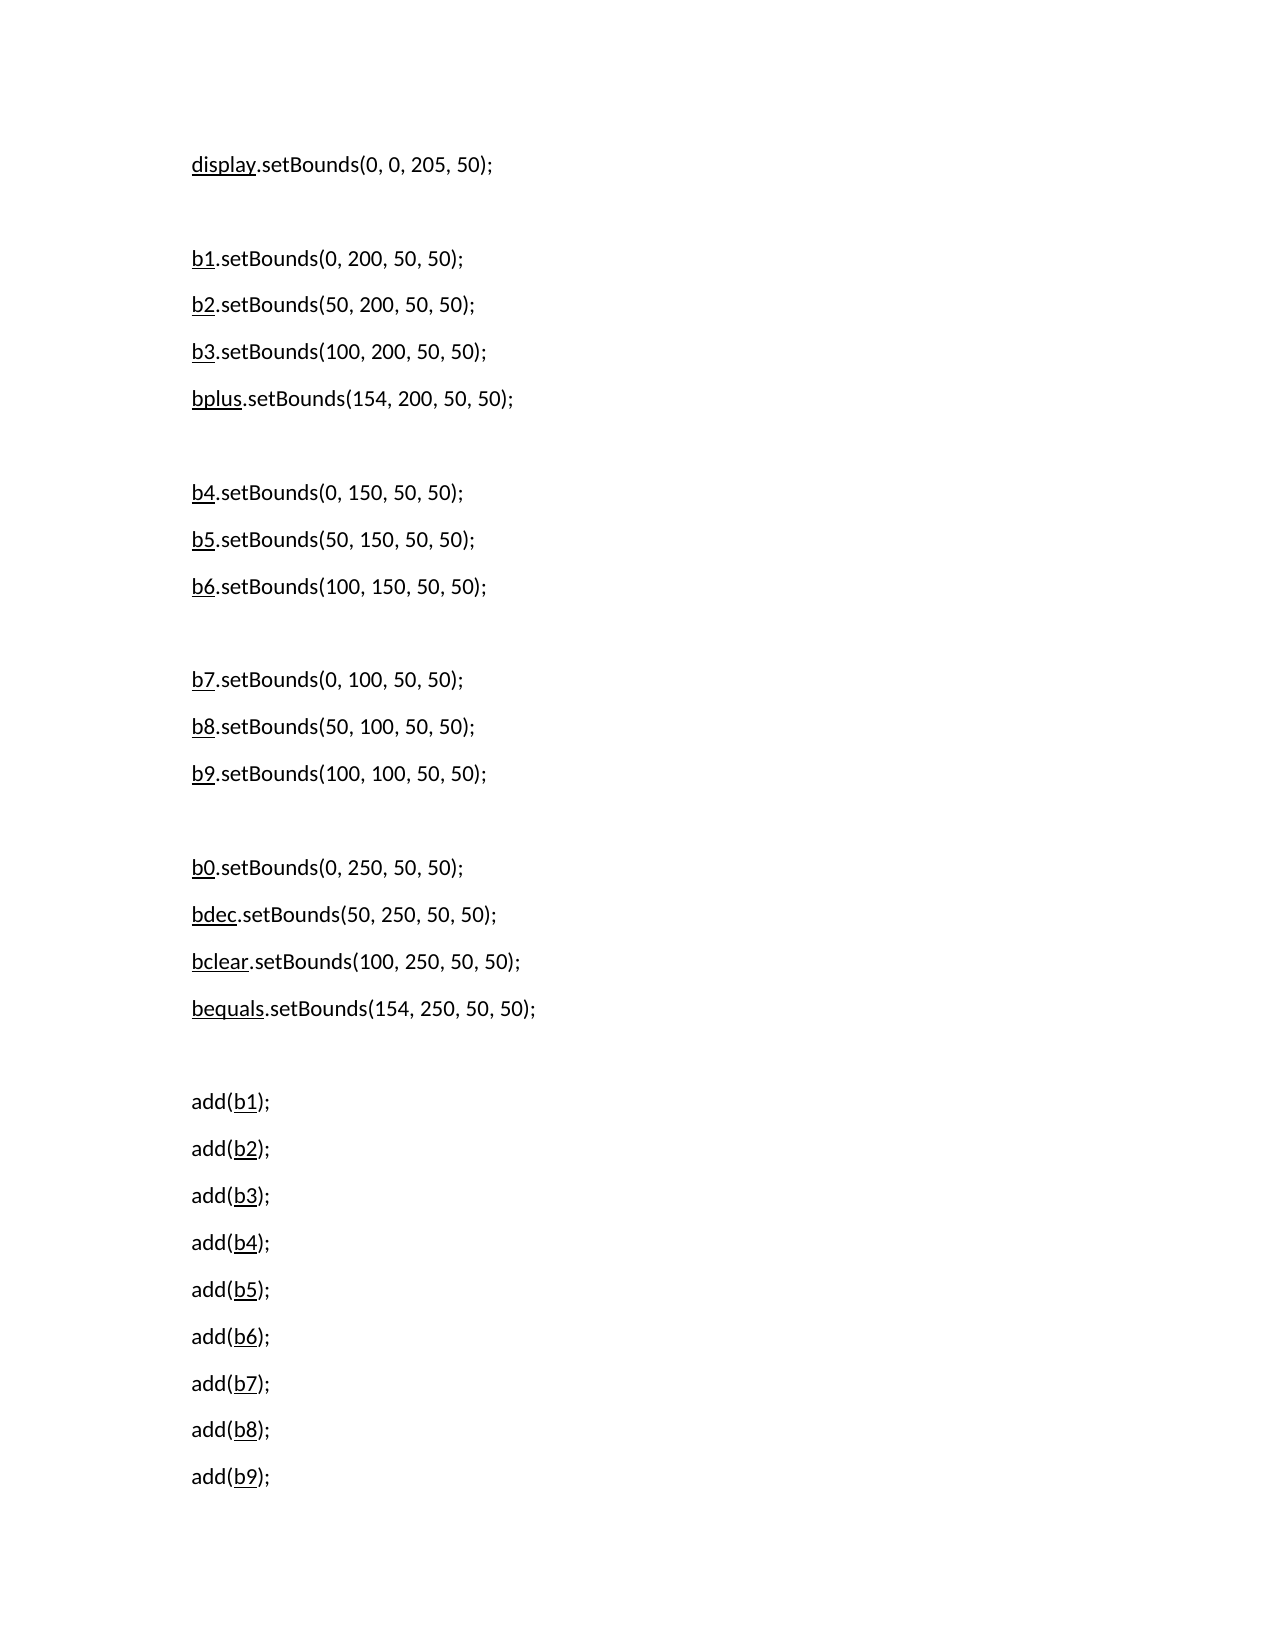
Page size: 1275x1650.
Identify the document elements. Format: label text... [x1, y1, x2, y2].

text add(b5); [150, 1275, 1125, 1303]
text add(b9); [150, 1462, 1125, 1491]
text b1.setBounds(0, 200, 50, 50); [150, 244, 1125, 272]
text add(b6); [150, 1322, 1125, 1350]
text add(b2); [150, 1134, 1125, 1162]
text b3.setBounds(100, 200, 50, 50); [150, 337, 1125, 366]
text b9.setBounds(100, 100, 50, 50); [150, 759, 1125, 787]
text add(b4); [150, 1228, 1125, 1256]
text b0.setBounds(0, 250, 50, 50); [150, 853, 1125, 881]
text bplus.setBounds(154, 200, 50, 50); [150, 384, 1125, 412]
text b6.setBounds(100, 150, 50, 50); [150, 572, 1125, 600]
text add(b1); [150, 1087, 1125, 1116]
text b8.setBounds(50, 100, 50, 50); [150, 712, 1125, 741]
text b7.setBounds(0, 100, 50, 50); [150, 666, 1125, 694]
text b5.setBounds(50, 150, 50, 50); [150, 525, 1125, 553]
text add(b7); [150, 1369, 1125, 1397]
text add(b8); [150, 1416, 1125, 1444]
text bclear.setBounds(100, 250, 50, 50); [150, 947, 1125, 975]
text bequals.setBounds(154, 250, 50, 50); [150, 994, 1125, 1022]
text display.setBounds(0, 0, 205, 50); [150, 150, 1125, 178]
text bdec.setBounds(50, 250, 50, 50); [150, 900, 1125, 928]
text b2.setBounds(50, 200, 50, 50); [150, 291, 1125, 319]
text add(b3); [150, 1181, 1125, 1209]
text b4.setBounds(0, 150, 50, 50); [150, 478, 1125, 506]
